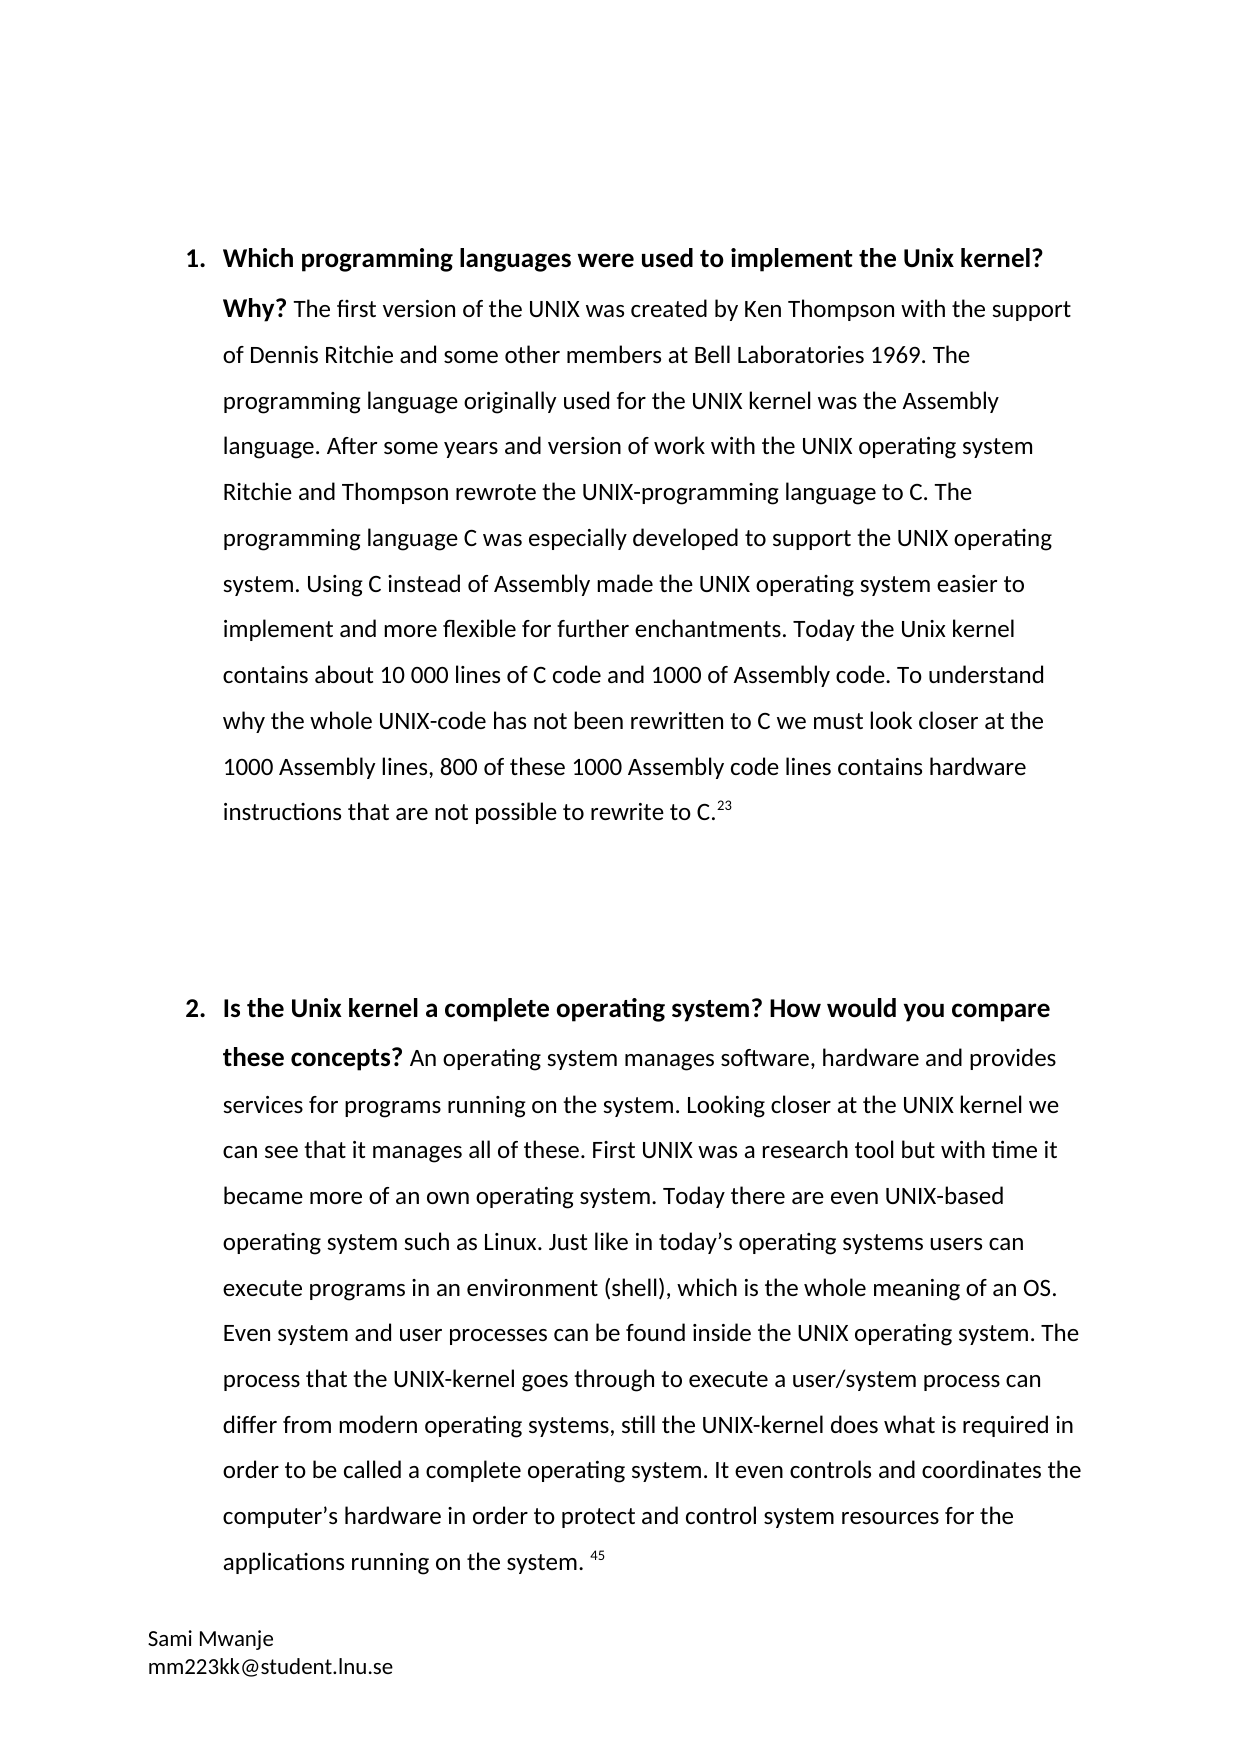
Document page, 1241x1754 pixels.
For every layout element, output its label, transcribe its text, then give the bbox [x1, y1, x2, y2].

list Which programming languages were used to implement the Unix kernel? Why? The first version of the UNIX was created by Ken Thompson with the support of Dennis Ritchie and some other members at Bell Laboratories 1969. The programming language originally used for the UNIX kernel was the Assembly language. After some years and version of work with the UNIX operating system Ritchie and Thompson rewrote the UNIX-programming language to C. The programming language C was especially developed to support the UNIX operating system. Using C instead of Assembly made the UNIX operating system easier to implement and more flexible for further enchantments. Today the Unix kernel contains about 10 000 lines of C code and 1000 of Assembly code. To understand why the whole UNIX-code has not been rewritten to C we must look closer at the 1000 Assembly lines, 800 of these 1000 Assembly code lines contains hardware instructions that are not possible to rewrite to C. [185, 241, 1093, 827]
list Is the Unix kernel a complete operating system? How would you compare these concepts? An operating system manages software, hardware and provides services for programs running on the system. Looking closer at the UNIX kernel we can see that it manages all of these. First UNIX was a research tool but with time it became more of an own operating system. Today there are even UNIX-based operating system such as Linux. Just like in today’s operating systems users can execute programs in an environment (shell), which is the whole meaning of an OS. Even system and user processes can be found inside the UNIX operating system. The process that the UNIX-kernel goes through to execute a user/system process can differ from modern operating systems, still the UNIX-kernel does what is required in order to be called a complete operating system. It even controls and coordinates the computer’s hardware in order to protect and control system resources for the applications running on the system. [185, 991, 1093, 1577]
